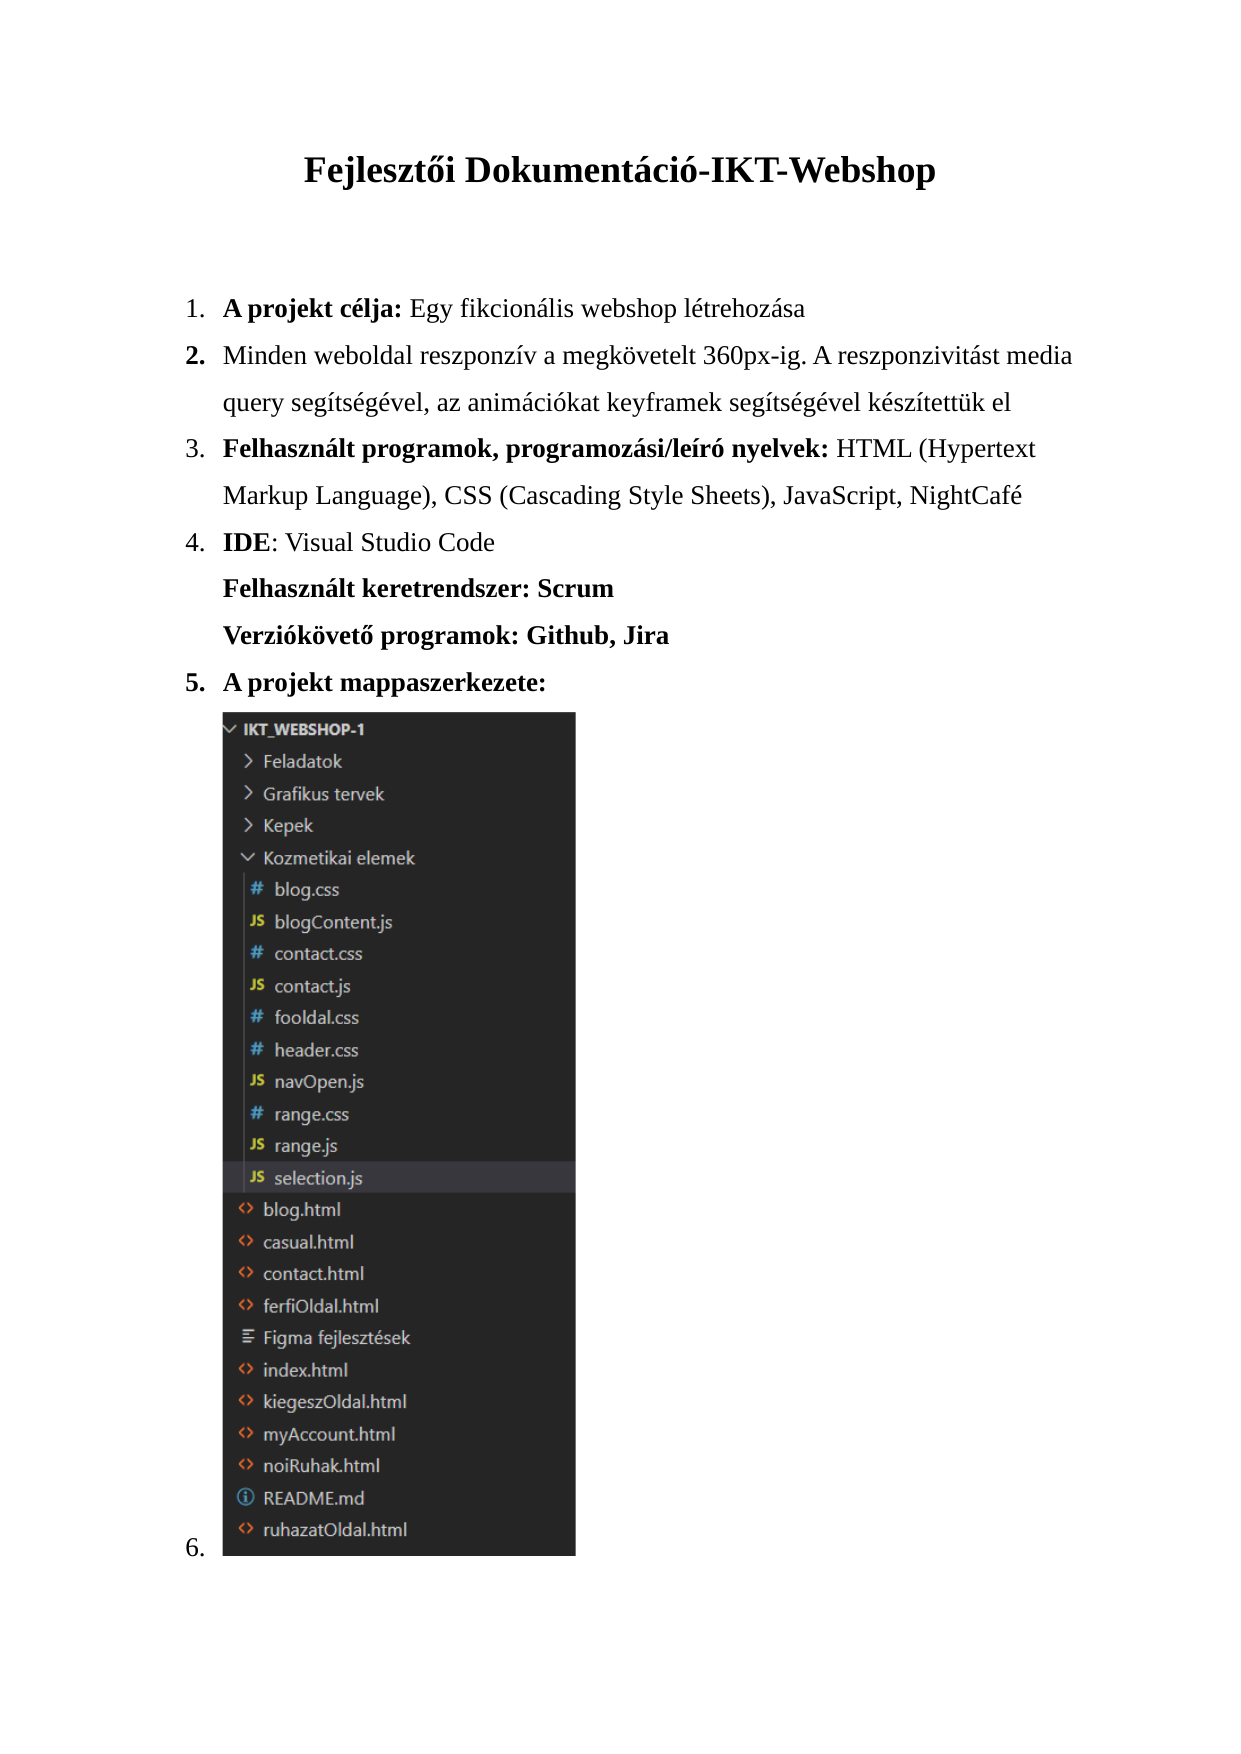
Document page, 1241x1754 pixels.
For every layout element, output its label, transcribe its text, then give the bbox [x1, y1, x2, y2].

list Minden weboldal reszponzív a megkövetelt 360px-ig. A reszponzivitást media query segítségével, az animációkat keyframek segítségével készítettük el [185, 339, 1093, 417]
list Felhasznált programok, programozási/leíró nyelvek: HTML (Hypertext Markup Language), CSS (Cascading Style Sheets), JavaScript, NightCafé [185, 432, 1093, 510]
list A projekt célja: Egy fikcionális webshop létrehozása [185, 292, 1093, 323]
text Fejlesztői Dokumentáció-IKT-Webshop [148, 148, 1093, 191]
list A projekt mappaszerkezete: [185, 666, 1093, 697]
list IDE: Visual Studio Code Felhasznált keretrendszer: Scrum Verziókövető programok: Github, Jira [185, 526, 1093, 650]
picture [222, 712, 576, 1556]
